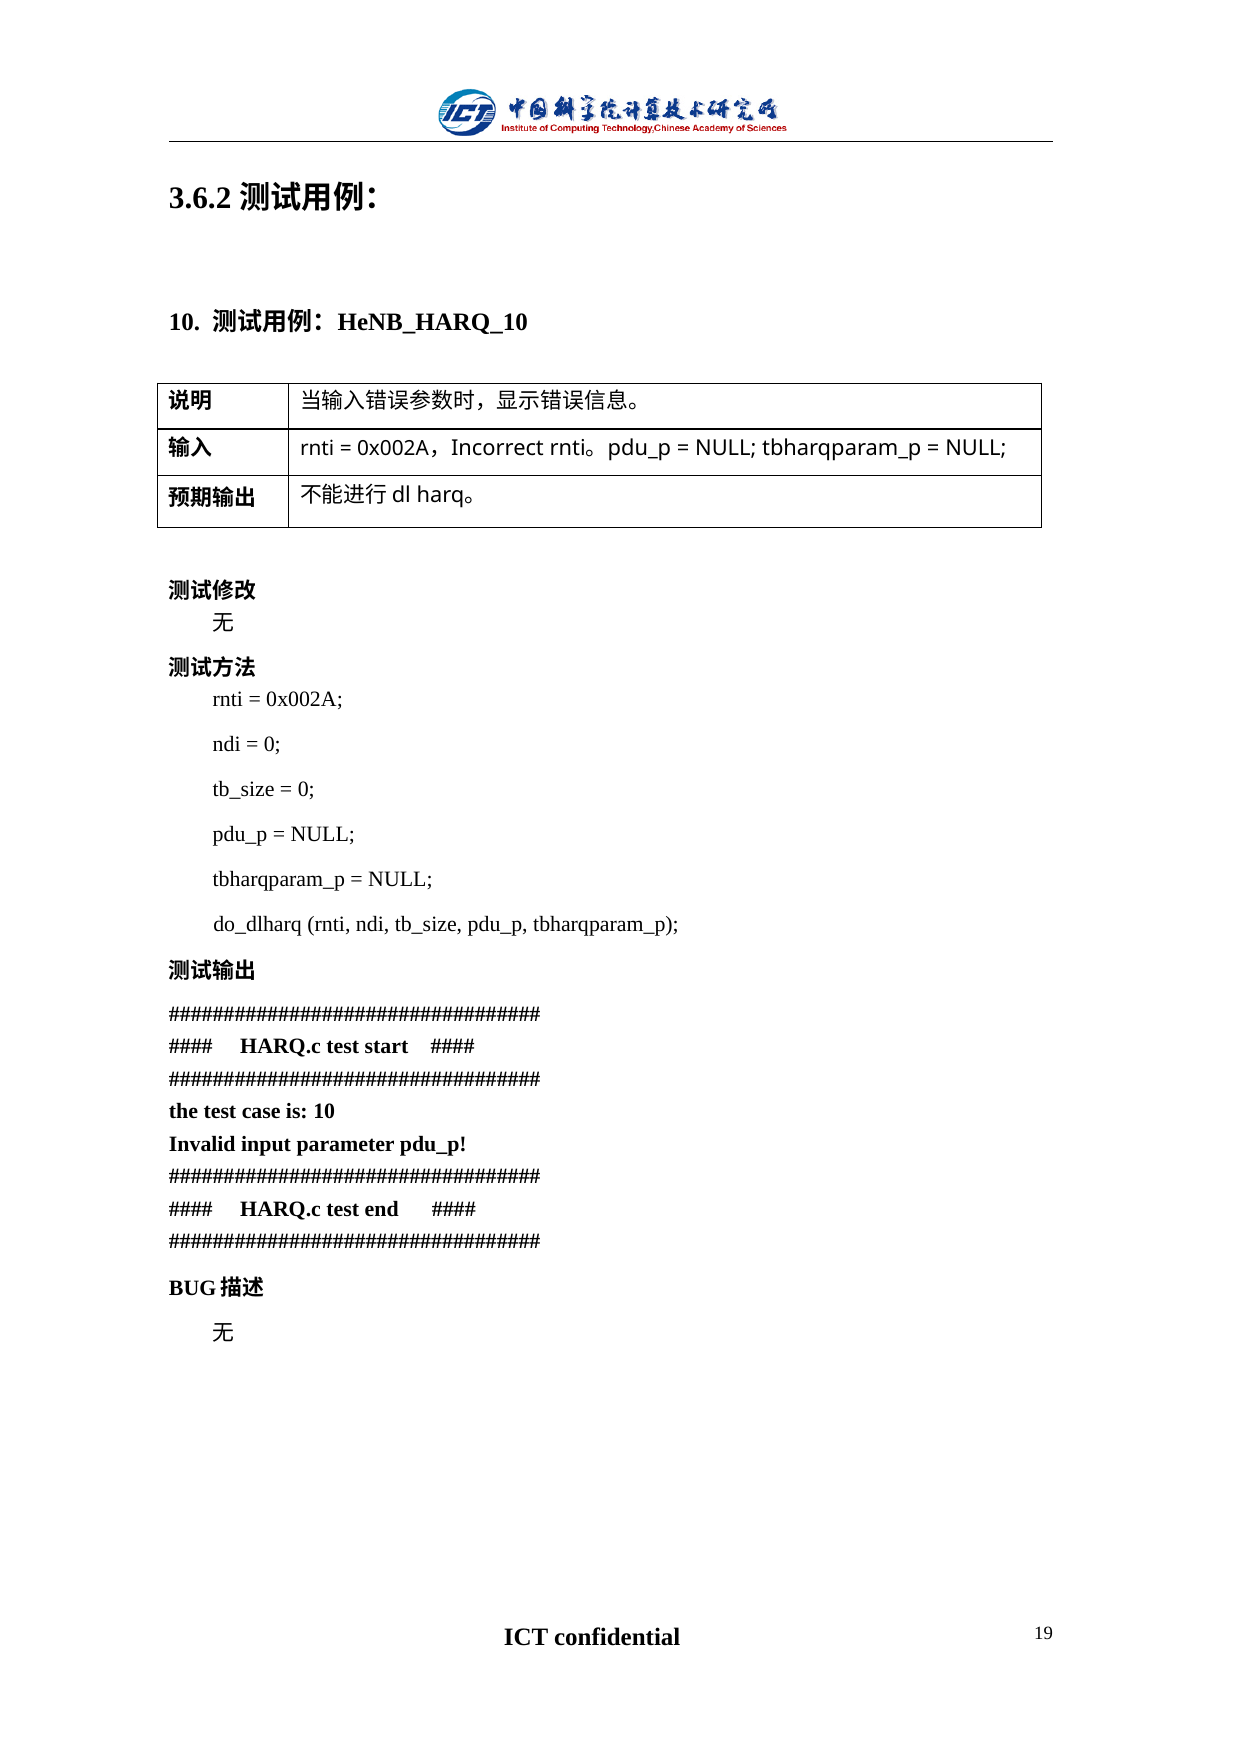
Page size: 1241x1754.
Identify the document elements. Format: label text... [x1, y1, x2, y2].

list ndi = 0; [169, 727, 1053, 760]
table_cell 预期输出 [158, 476, 288, 527]
text 无 [169, 605, 1053, 637]
list tbharqparam_p = NULL; [169, 862, 1053, 895]
text 测试修改 [169, 572, 1053, 605]
text 测试输出 [169, 952, 1053, 985]
list rnti = 0x002A; [169, 682, 1053, 715]
text ################################## #### HARQ.c test start #### ################################## the test case is: 10 Invalid input parameter pdu_p! ################################## #### HARQ.c test end #### ################################## [169, 997, 1053, 1257]
text 无 [169, 1315, 1053, 1347]
subtitle 3.6.2 测试用例： [169, 162, 1053, 227]
list tb_size = 0; [169, 772, 1053, 805]
text BUG描述 [169, 1270, 1053, 1302]
text 测试方法 [169, 650, 1053, 682]
table_header 当输入错误参数时，显示错误信息。 [289, 384, 1041, 428]
picture [434, 88, 788, 139]
table_cell rnti = 0x002A，Incorrect rnti。pdu_p = NULL; tbharqparam_p = NULL; [289, 430, 1041, 475]
table_cell 不能进行dl harq。 [289, 476, 1041, 527]
list pdu_p = NULL; [169, 817, 1053, 850]
table_cell 输入 [158, 430, 288, 475]
table_header 说明 [158, 384, 288, 428]
subtitle 测试用例：HeNB_HARQ_10 [169, 287, 1053, 352]
list do_dlharq (rnti, ndi, tb_size, pdu_p, tbharqparam_p); [169, 907, 1053, 940]
